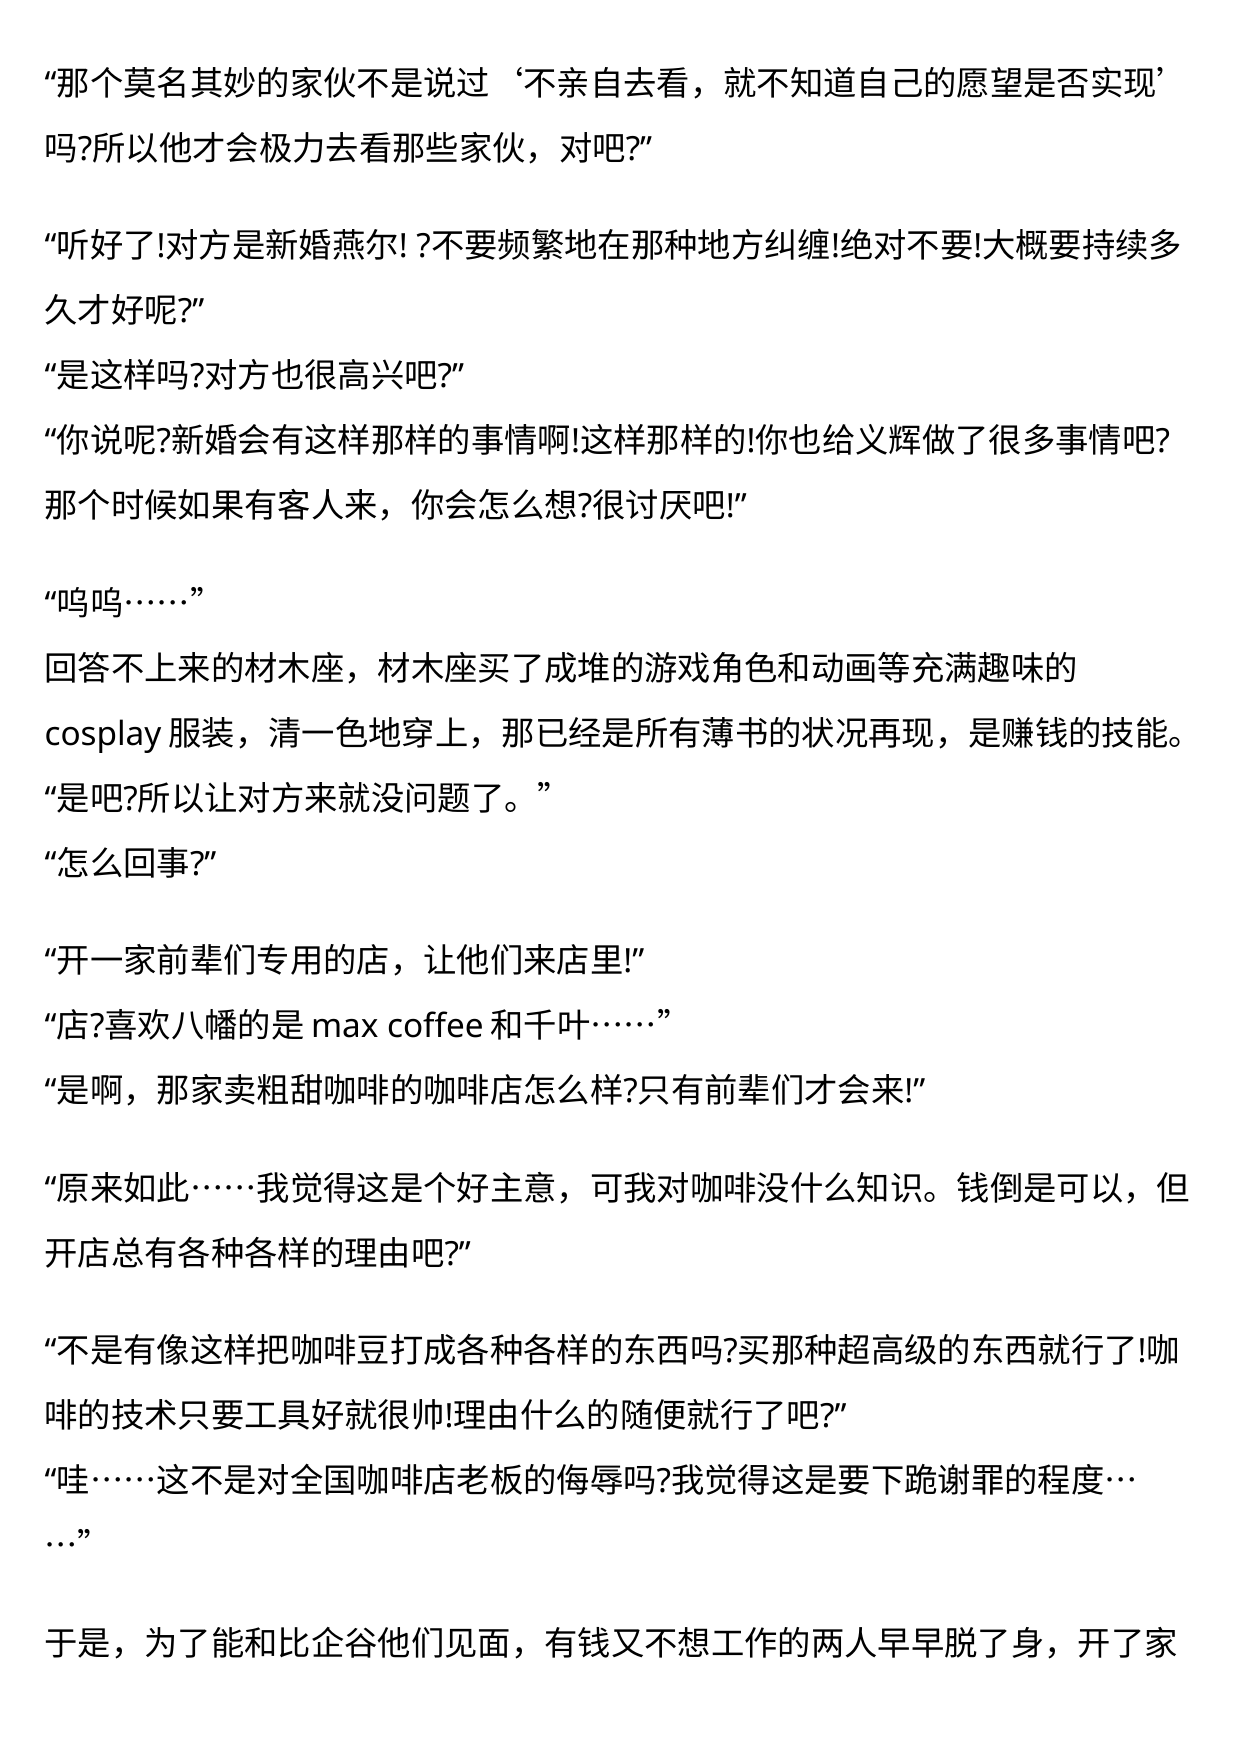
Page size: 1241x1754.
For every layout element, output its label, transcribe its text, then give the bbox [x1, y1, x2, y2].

text “你说呢?新婚会有这样那样的事情啊!这样那样的!你也给义辉做了很多事情吧?那个时候如果有客人来，你会怎么想?很讨厌吧!” [44, 406, 1196, 536]
text “不是有像这样把咖啡豆打成各种各样的东西吗?买那种超高级的东西就行了!咖啡的技术只要工具好就很帅!理由什么的随便就行了吧?” [44, 1316, 1196, 1446]
text “开一家前辈们专用的店，让他们来店里!” [44, 926, 1196, 991]
text “呜呜……” [44, 568, 1196, 633]
text 回答不上来的材木座，材木座买了成堆的游戏角色和动画等充满趣味的cosplay服装，清一色地穿上，那已经是所有薄书的状况再现，是赚钱的技能。 [44, 633, 1196, 763]
text “店?喜欢八幡的是max coffee和千叶……” [44, 991, 1196, 1056]
text “是吧?所以让对方来就没问题了。” [44, 763, 1196, 828]
text “听好了!对方是新婚燕尔! ?不要频繁地在那种地方纠缠!绝对不要!大概要持续多久才好呢?” [44, 211, 1196, 341]
text “哇……这不是对全国咖啡店老板的侮辱吗?我觉得这是要下跪谢罪的程度……” [44, 1446, 1196, 1576]
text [44, 1608, 1196, 1673]
text “原来如此……我觉得这是个好主意，可我对咖啡没什么知识。钱倒是可以，但开店总有各种各样的理由吧?” [44, 1153, 1196, 1283]
text “是这样吗?对方也很高兴吧?” [44, 341, 1196, 406]
text “怎么回事?” [44, 828, 1196, 893]
text “那个莫名其妙的家伙不是说过‘不亲自去看，就不知道自己的愿望是否实现’吗?所以他才会极力去看那些家伙，对吧?” [44, 48, 1196, 178]
text “是啊，那家卖粗甜咖啡的咖啡店怎么样?只有前辈们才会来!” [44, 1056, 1196, 1121]
